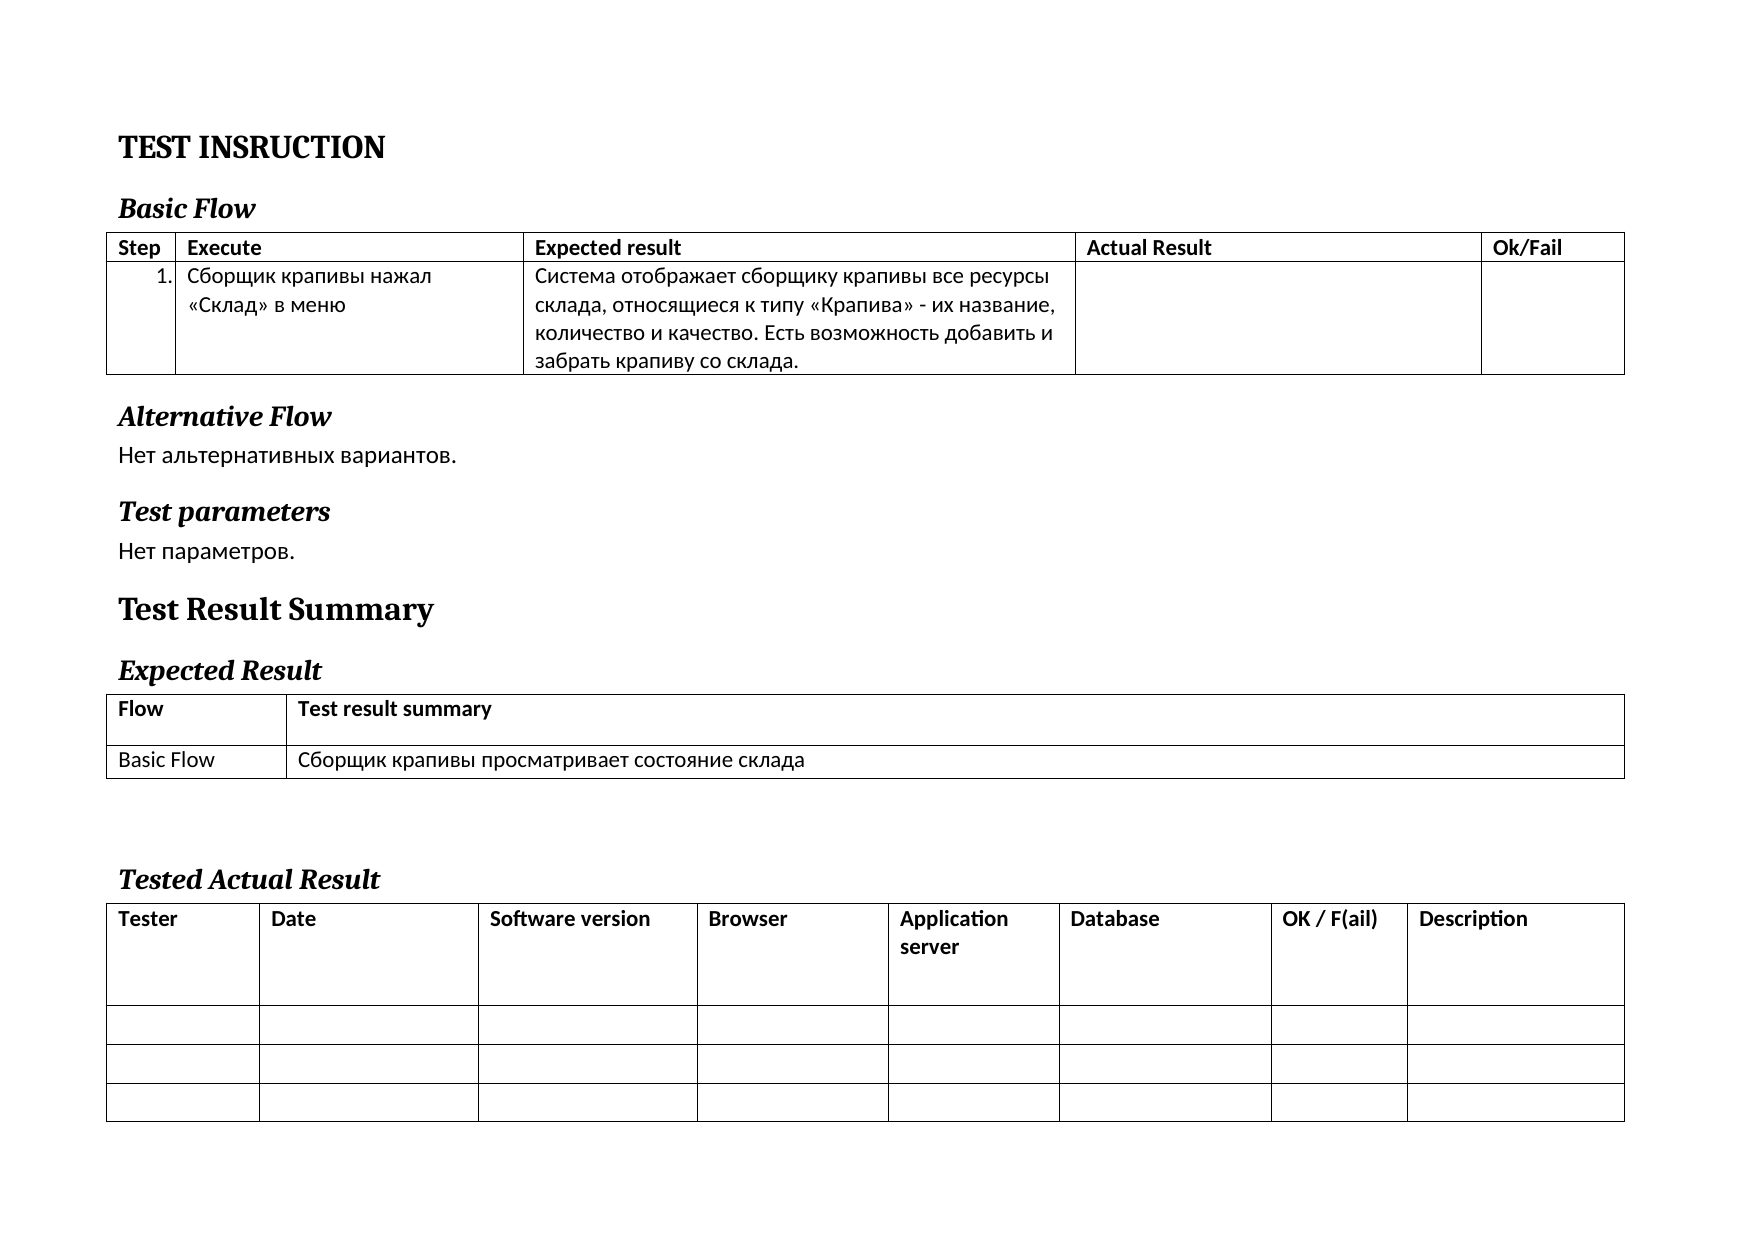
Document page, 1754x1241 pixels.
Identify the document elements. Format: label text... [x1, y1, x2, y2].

table_cell [698, 1006, 888, 1044]
subtitle Tested Actual Result [118, 863, 1636, 896]
table_cell Система отображает сборщику крапивы все ресурсы склада, относящиеся к типу «Крапива» - их название, количество и качество. Есть возможность добавить и забрать крапиву со склада. [524, 262, 1075, 374]
table_cell [889, 1045, 1059, 1082]
table_cell [1482, 262, 1624, 374]
table_header Software version [479, 904, 697, 1005]
table_cell [698, 1084, 888, 1121]
table_cell Сборщик крапивы нажал «Склад» в меню [176, 262, 523, 374]
table_header Flow [107, 695, 286, 744]
table_cell [698, 1045, 888, 1082]
table_header Database [1060, 904, 1271, 1005]
subtitle Test Result Summary [118, 590, 1636, 629]
table_cell [260, 1006, 478, 1044]
table_cell [1272, 1045, 1407, 1082]
table_cell [107, 262, 175, 374]
table_header Ok/Fail [1482, 233, 1624, 261]
subtitle Basic Flow [118, 192, 1636, 225]
table_cell [260, 1084, 478, 1121]
table_header Test result summary [287, 695, 1624, 744]
table_cell [107, 1084, 259, 1121]
table_cell [107, 1045, 259, 1082]
table_cell [1408, 1045, 1624, 1082]
table_cell [889, 1006, 1059, 1044]
table_header Step [107, 233, 175, 261]
table_header Date [260, 904, 478, 1005]
table_header Description [1408, 904, 1624, 1005]
table_header Application server [889, 904, 1059, 1005]
subtitle Expected Result [118, 654, 1636, 687]
table_cell [107, 1006, 259, 1044]
table_cell [1408, 1084, 1624, 1121]
subtitle TEST INSRUCTION [118, 128, 1636, 167]
table_cell Сборщик крапивы просматривает состояние склада [287, 746, 1624, 778]
table_header Tester [107, 904, 259, 1005]
table_cell [1060, 1045, 1271, 1082]
table_cell [889, 1084, 1059, 1121]
table_cell [479, 1084, 697, 1121]
table_header Browser [698, 904, 888, 1005]
table_header OK / F(ail) [1272, 904, 1407, 1005]
subtitle Test parameters [118, 495, 1636, 529]
table_cell [1060, 1006, 1271, 1044]
table_cell [1076, 262, 1481, 374]
table_header Actual Result [1076, 233, 1481, 261]
subtitle Alternative Flow [118, 400, 1636, 433]
table_cell [1060, 1084, 1271, 1121]
text Нет альтернативных вариантов. [118, 439, 1636, 470]
table_cell [260, 1045, 478, 1082]
table_header Expected result [524, 233, 1075, 261]
table_cell [1272, 1084, 1407, 1121]
table_cell [1408, 1006, 1624, 1044]
table_header Execute [176, 233, 523, 261]
table_cell [479, 1045, 697, 1082]
table_cell [1272, 1006, 1407, 1044]
table_cell [479, 1006, 697, 1044]
text Нет параметров. [118, 535, 1636, 565]
table_cell Basic Flow [107, 746, 286, 778]
